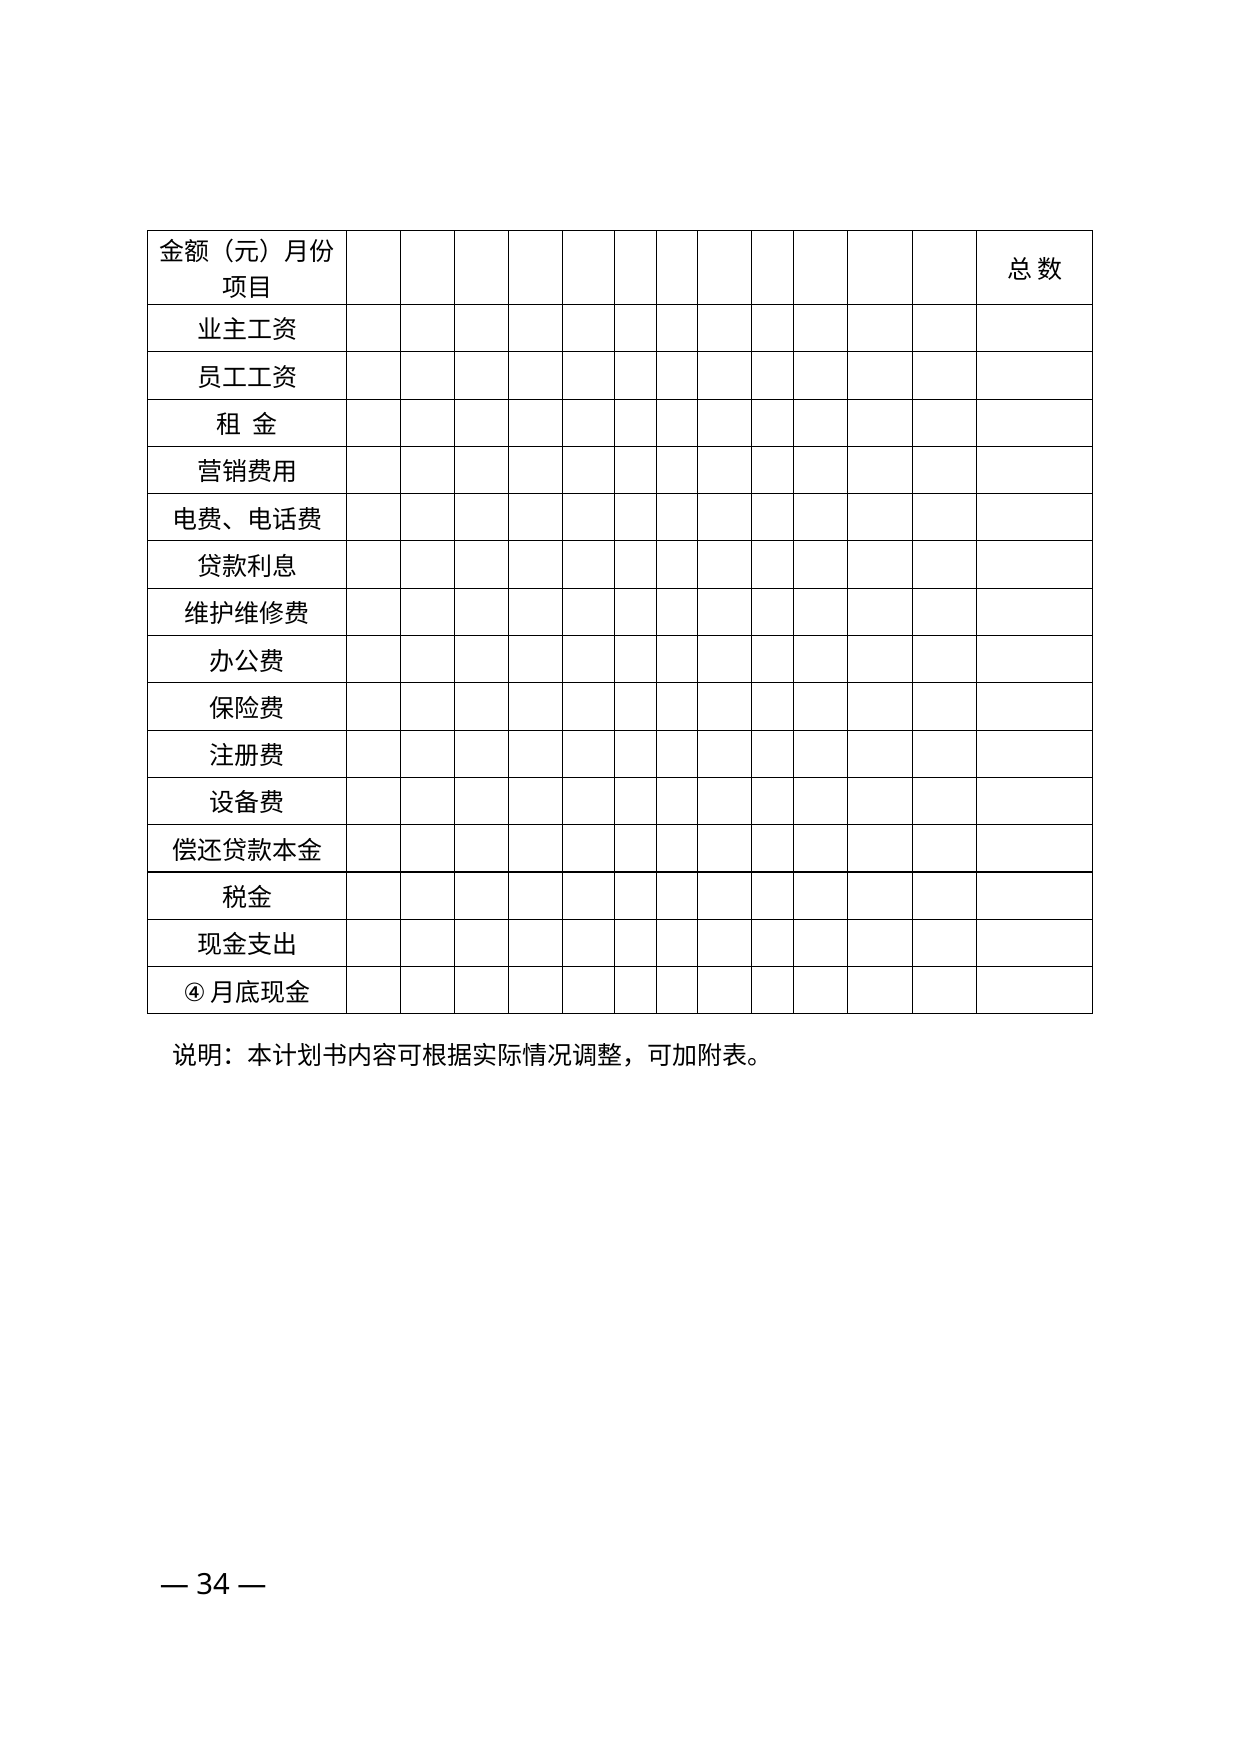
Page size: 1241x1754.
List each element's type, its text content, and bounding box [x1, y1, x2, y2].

table_cell [698, 541, 751, 588]
table_cell [657, 447, 697, 493]
table_cell [913, 683, 976, 729]
table_cell [848, 352, 912, 398]
table_cell [509, 731, 562, 777]
table_cell [848, 778, 912, 824]
table_cell [657, 967, 697, 1013]
table_cell [794, 683, 847, 729]
table_cell [794, 352, 847, 398]
table_cell [563, 731, 614, 777]
table_cell [698, 447, 751, 493]
table_header [913, 231, 976, 304]
table_cell [615, 494, 656, 540]
table_cell [913, 494, 976, 540]
table_cell [563, 636, 614, 682]
table_cell [509, 778, 562, 824]
table_cell [657, 683, 697, 729]
table_header [615, 231, 656, 304]
table_cell [698, 636, 751, 682]
table_cell [615, 825, 656, 871]
table_cell 现金支出 [148, 920, 346, 966]
table_cell [347, 873, 400, 919]
table_cell [401, 920, 454, 966]
table_cell [455, 352, 508, 398]
table_cell [509, 352, 562, 398]
table_cell [455, 541, 508, 588]
table_cell [563, 967, 614, 1013]
table_cell 租 金 [148, 400, 346, 446]
table_cell [509, 305, 562, 351]
table_header [455, 231, 508, 304]
table_cell [752, 873, 793, 919]
table_cell [615, 920, 656, 966]
table_cell [794, 636, 847, 682]
table_cell [401, 967, 454, 1013]
table_cell [977, 920, 1092, 966]
table_cell [848, 589, 912, 635]
table_cell [347, 920, 400, 966]
table_header [347, 231, 400, 304]
table_cell [401, 731, 454, 777]
table_cell [848, 400, 912, 446]
table_cell [752, 400, 793, 446]
table_cell [657, 541, 697, 588]
table_cell [455, 447, 508, 493]
table_cell [794, 967, 847, 1013]
table_cell [698, 825, 751, 871]
table_cell [752, 683, 793, 729]
table_cell [913, 967, 976, 1013]
table_cell [752, 825, 793, 871]
table_cell [347, 352, 400, 398]
table_cell [563, 589, 614, 635]
table_cell [563, 873, 614, 919]
table_cell [913, 352, 976, 398]
table_cell [401, 541, 454, 588]
table_cell 员工工资 [148, 352, 346, 398]
table_cell [615, 447, 656, 493]
table_cell [913, 920, 976, 966]
table_cell [977, 778, 1092, 824]
table_cell [913, 636, 976, 682]
table_cell 注册费 [148, 731, 346, 777]
table_cell [913, 778, 976, 824]
table_cell [509, 825, 562, 871]
text 说明：本计划书内容可根据实际情况调整，可加附表。 [159, 1014, 1081, 1077]
table_cell [698, 494, 751, 540]
table_cell 保险费 [148, 683, 346, 729]
table_header [698, 231, 751, 304]
table_cell [657, 636, 697, 682]
table_cell [752, 731, 793, 777]
table_cell 营销费用 [148, 447, 346, 493]
table_cell [752, 920, 793, 966]
table_cell [752, 494, 793, 540]
table_cell [563, 305, 614, 351]
table_cell [752, 636, 793, 682]
table_cell [698, 920, 751, 966]
table_cell [752, 778, 793, 824]
table_cell [977, 967, 1092, 1013]
table_cell [977, 447, 1092, 493]
table_cell [913, 589, 976, 635]
table_cell 办公费 [148, 636, 346, 682]
table_header [401, 231, 454, 304]
table_cell [615, 589, 656, 635]
table_cell [848, 447, 912, 493]
table_cell [401, 873, 454, 919]
table_cell [509, 541, 562, 588]
table_cell [347, 305, 400, 351]
table_cell [347, 967, 400, 1013]
table_cell [347, 825, 400, 871]
table_cell [615, 541, 656, 588]
table_cell [455, 967, 508, 1013]
table_cell [752, 589, 793, 635]
table_cell [401, 447, 454, 493]
table_cell [401, 683, 454, 729]
table_cell [401, 778, 454, 824]
table_cell [347, 636, 400, 682]
table_cell [563, 494, 614, 540]
table_cell [698, 778, 751, 824]
table_cell [657, 494, 697, 540]
table_cell [563, 352, 614, 398]
table_cell [401, 589, 454, 635]
table_cell [657, 352, 697, 398]
table_cell [752, 352, 793, 398]
table_cell 设备费 [148, 778, 346, 824]
table_cell [563, 920, 614, 966]
table_cell [752, 447, 793, 493]
table_cell [977, 305, 1092, 351]
table_cell [509, 683, 562, 729]
table_cell [401, 494, 454, 540]
table_cell 业主工资 [148, 305, 346, 351]
table_cell [977, 352, 1092, 398]
table_cell [848, 305, 912, 351]
table_cell [794, 305, 847, 351]
table_cell [615, 352, 656, 398]
table_cell [698, 305, 751, 351]
table_cell [913, 825, 976, 871]
table_cell 税金 [148, 873, 346, 919]
table_cell ④月底现金 [148, 967, 346, 1013]
table_cell 维护维修费 [148, 589, 346, 635]
table_cell [401, 825, 454, 871]
table_cell [455, 400, 508, 446]
table_cell [848, 636, 912, 682]
table_cell [455, 305, 508, 351]
table_cell [977, 589, 1092, 635]
table_cell [698, 589, 751, 635]
table_cell [509, 873, 562, 919]
table_cell [794, 447, 847, 493]
table_cell [455, 873, 508, 919]
table_cell [455, 683, 508, 729]
table_cell [615, 778, 656, 824]
table_cell [347, 541, 400, 588]
table_cell [698, 352, 751, 398]
table_header [509, 231, 562, 304]
table_cell [977, 400, 1092, 446]
table_cell [848, 920, 912, 966]
table_cell 电费、电话费 [148, 494, 346, 540]
table_cell [615, 967, 656, 1013]
table_cell [615, 305, 656, 351]
table_cell [752, 541, 793, 588]
table_header [752, 231, 793, 304]
table_header [848, 231, 912, 304]
table_cell [657, 825, 697, 871]
table_cell [509, 447, 562, 493]
table_cell [848, 683, 912, 729]
table_cell [698, 873, 751, 919]
table_cell [977, 636, 1092, 682]
table_cell [752, 305, 793, 351]
table_cell [657, 873, 697, 919]
table_cell [848, 873, 912, 919]
table_cell [401, 305, 454, 351]
table_cell [509, 636, 562, 682]
table_cell [657, 589, 697, 635]
table_cell [455, 920, 508, 966]
table_cell [615, 400, 656, 446]
table_cell 贷款利息 [148, 541, 346, 588]
table_cell [913, 731, 976, 777]
table_cell [977, 541, 1092, 588]
table_cell [509, 494, 562, 540]
table_cell [848, 967, 912, 1013]
table_header [794, 231, 847, 304]
table_cell [657, 305, 697, 351]
table_cell [347, 447, 400, 493]
table_cell [615, 636, 656, 682]
table_cell [794, 731, 847, 777]
table_cell [794, 589, 847, 635]
table_cell [794, 400, 847, 446]
table_cell [455, 494, 508, 540]
table_cell [794, 541, 847, 588]
table_cell [347, 589, 400, 635]
table_cell [794, 825, 847, 871]
table_cell [977, 873, 1092, 919]
table_cell [977, 683, 1092, 729]
table_cell [615, 873, 656, 919]
table_cell [698, 400, 751, 446]
table_cell [347, 778, 400, 824]
table_cell 偿还贷款本金 [148, 825, 346, 871]
table_cell [615, 731, 656, 777]
table_cell [698, 731, 751, 777]
table_cell [913, 305, 976, 351]
table_cell [977, 731, 1092, 777]
table_cell [509, 920, 562, 966]
table_cell [455, 636, 508, 682]
table_cell [401, 352, 454, 398]
table_cell [563, 825, 614, 871]
table_cell [913, 873, 976, 919]
table_cell [347, 400, 400, 446]
table_cell [401, 636, 454, 682]
table_cell [563, 778, 614, 824]
table_cell [794, 920, 847, 966]
table_cell [794, 778, 847, 824]
table_header [657, 231, 697, 304]
table_cell [848, 494, 912, 540]
table_cell [794, 494, 847, 540]
table_cell [563, 447, 614, 493]
table_cell [977, 494, 1092, 540]
table_header 总 数 [977, 231, 1092, 304]
table_cell [848, 541, 912, 588]
table_cell [455, 731, 508, 777]
table_cell [509, 589, 562, 635]
table_cell [455, 825, 508, 871]
table_header 金额（元）月份 项目 [148, 231, 346, 304]
table_cell [509, 967, 562, 1013]
table_cell [794, 873, 847, 919]
table_cell [563, 541, 614, 588]
table_cell [913, 447, 976, 493]
table_cell [347, 683, 400, 729]
table_cell [698, 967, 751, 1013]
table_cell [657, 731, 697, 777]
table_cell [657, 920, 697, 966]
table_cell [913, 541, 976, 588]
table_cell [657, 778, 697, 824]
table_cell [752, 967, 793, 1013]
table_cell [401, 400, 454, 446]
table_cell [347, 494, 400, 540]
table_cell [509, 400, 562, 446]
table_cell [698, 683, 751, 729]
table_cell [657, 400, 697, 446]
table_cell [563, 400, 614, 446]
table_cell [848, 731, 912, 777]
table_cell [347, 731, 400, 777]
table_cell [615, 683, 656, 729]
table_cell [563, 683, 614, 729]
table_header [563, 231, 614, 304]
table_cell [977, 825, 1092, 871]
table_cell [455, 589, 508, 635]
table_cell [848, 825, 912, 871]
table_cell [455, 778, 508, 824]
table_cell [913, 400, 976, 446]
